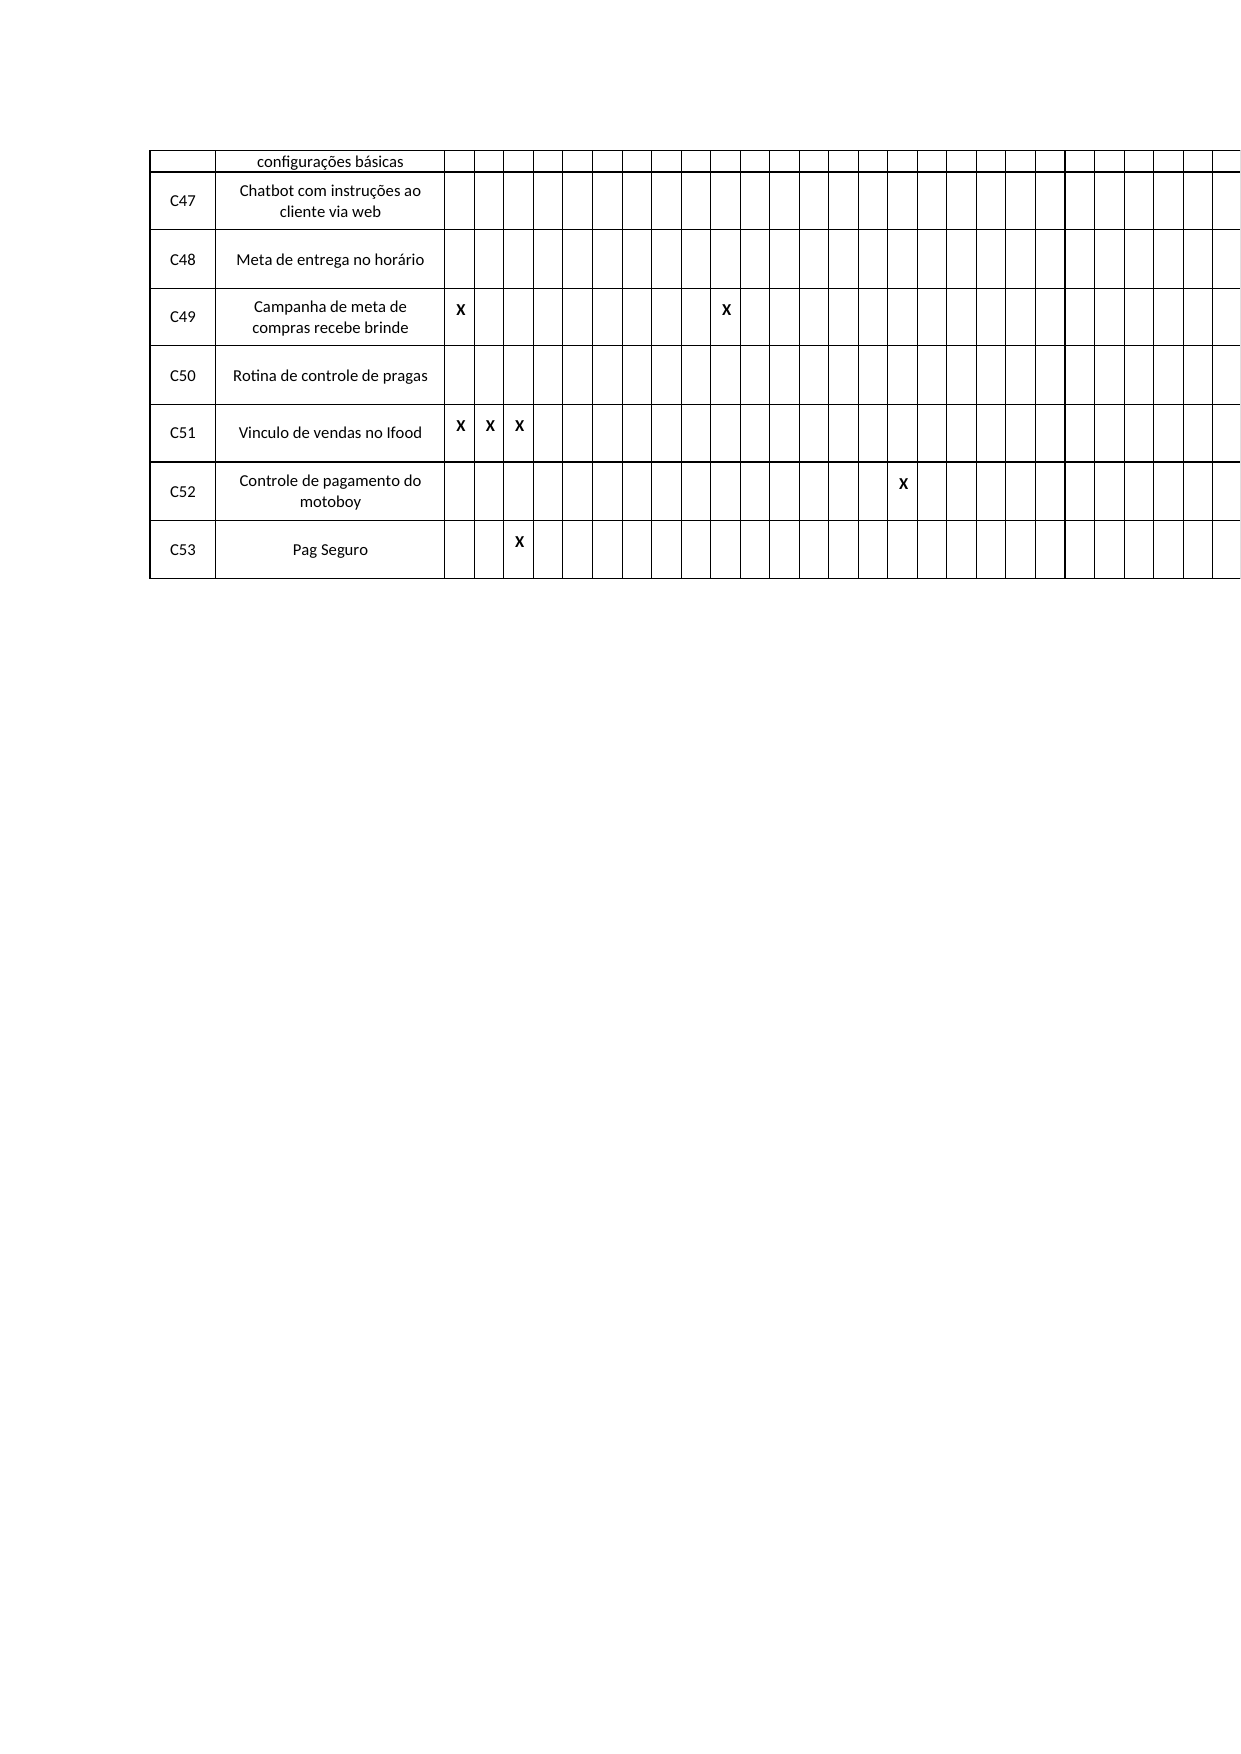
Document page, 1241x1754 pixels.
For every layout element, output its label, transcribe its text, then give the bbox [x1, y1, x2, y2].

table_cell [741, 521, 769, 577]
table_cell [947, 289, 976, 345]
table_cell C49 [151, 289, 215, 345]
table_cell [977, 346, 1005, 403]
table_cell [623, 405, 651, 461]
table_cell [918, 405, 946, 461]
table_cell X [888, 463, 917, 519]
table_cell [741, 173, 769, 229]
table_cell [682, 289, 710, 345]
table_cell [1066, 230, 1094, 287]
table_cell C47 [151, 173, 215, 229]
table_cell Vinculo de vendas no Ifood [216, 405, 444, 461]
table_cell [1154, 289, 1183, 345]
table_cell [1036, 463, 1064, 519]
table_cell X [593, 151, 622, 171]
table_cell [1125, 521, 1153, 577]
table_cell X [888, 151, 917, 171]
table_cell X [741, 151, 769, 171]
table_cell [1036, 230, 1064, 287]
table_cell [888, 405, 917, 461]
table_cell [593, 289, 622, 345]
table_cell X [445, 151, 474, 171]
table_cell X [504, 521, 533, 577]
table_cell [1006, 173, 1035, 229]
table_cell [1154, 463, 1183, 519]
table_cell [859, 346, 887, 403]
table_cell [475, 346, 503, 403]
table_cell [682, 463, 710, 519]
table_cell [977, 463, 1005, 519]
table_cell X [534, 151, 562, 171]
table_cell [1184, 289, 1212, 345]
table_cell [563, 346, 592, 403]
table_cell [1095, 230, 1124, 287]
table_cell [534, 230, 562, 287]
table_cell [623, 463, 651, 519]
table_cell [1213, 463, 1240, 519]
table_cell [1213, 230, 1240, 287]
table_cell [918, 230, 946, 287]
table_cell [888, 230, 917, 287]
table_cell [534, 346, 562, 403]
table_cell [1095, 463, 1124, 519]
table_cell X [652, 151, 681, 171]
table_cell X [859, 151, 887, 171]
table_cell [1125, 405, 1153, 461]
table_cell [947, 173, 976, 229]
table_cell [1006, 463, 1035, 519]
table_cell [1125, 173, 1153, 229]
table_cell [652, 173, 681, 229]
table_cell Chatbot com instruções ao cliente via web [216, 173, 444, 229]
table_cell [918, 463, 946, 519]
table_cell [1095, 289, 1124, 345]
table_cell X [770, 151, 799, 171]
table_cell [1095, 405, 1124, 461]
table_cell [623, 289, 651, 345]
table_cell [682, 405, 710, 461]
table_cell [1184, 230, 1212, 287]
table_cell [918, 173, 946, 229]
table_cell [652, 289, 681, 345]
table_cell [829, 289, 858, 345]
table_cell [504, 230, 533, 287]
table_cell [563, 405, 592, 461]
table_cell [652, 230, 681, 287]
table_cell [829, 463, 858, 519]
table_cell [563, 521, 592, 577]
table_cell [711, 230, 740, 287]
table_cell [711, 405, 740, 461]
table_cell [475, 173, 503, 229]
table_cell [593, 230, 622, 287]
table_cell [829, 521, 858, 577]
table_cell [770, 346, 799, 403]
table_cell C48 [151, 230, 215, 287]
table_cell X [1066, 151, 1094, 171]
table_cell X [829, 151, 858, 171]
table_cell X [1154, 151, 1183, 171]
table_cell [800, 173, 828, 229]
table_cell [593, 405, 622, 461]
table_cell Sistema leve para poder rodar em equipamento de configurações básicas [216, 151, 444, 171]
table_cell [1066, 173, 1094, 229]
table_cell [1154, 521, 1183, 577]
table_cell [918, 346, 946, 403]
table_cell [977, 289, 1005, 345]
table_cell [947, 463, 976, 519]
table_cell [682, 173, 710, 229]
table_cell C52 [151, 463, 215, 519]
table_cell [829, 173, 858, 229]
table_cell [445, 346, 474, 403]
table_cell [1066, 463, 1094, 519]
table_cell [1006, 521, 1035, 577]
table_cell [593, 173, 622, 229]
table_cell [475, 463, 503, 519]
table_cell X [800, 151, 828, 171]
table_cell [1184, 173, 1212, 229]
table_cell [770, 173, 799, 229]
table_cell X [1095, 151, 1124, 171]
table_cell [770, 289, 799, 345]
table_cell [1006, 405, 1035, 461]
table_cell [445, 173, 474, 229]
table_cell [1154, 405, 1183, 461]
table_cell [534, 521, 562, 577]
table_cell [918, 289, 946, 345]
table_cell [504, 346, 533, 403]
table_cell [563, 463, 592, 519]
table_cell X [918, 151, 946, 171]
table_cell [977, 405, 1005, 461]
table_cell [563, 173, 592, 229]
table_cell [770, 405, 799, 461]
table_cell [1184, 346, 1212, 403]
table_cell X [1125, 151, 1153, 171]
table_cell [1213, 405, 1240, 461]
table_cell [1213, 289, 1240, 345]
table_cell [1066, 521, 1094, 577]
table_cell [711, 463, 740, 519]
table_cell [741, 289, 769, 345]
table_cell Rotina de controle de pragas [216, 346, 444, 403]
table_cell X [977, 151, 1005, 171]
table_cell [1036, 346, 1064, 403]
table_cell [741, 463, 769, 519]
table_cell [652, 463, 681, 519]
table_cell [800, 521, 828, 577]
table_cell [829, 346, 858, 403]
table_cell Controle de pagamento do motoboy [216, 463, 444, 519]
table_cell [1066, 289, 1094, 345]
table_cell [800, 230, 828, 287]
table_cell [800, 405, 828, 461]
table_cell [1154, 230, 1183, 287]
table_cell [800, 289, 828, 345]
table_cell [947, 230, 976, 287]
table_cell X [475, 151, 503, 171]
table_cell [623, 230, 651, 287]
table_cell [1213, 346, 1240, 403]
table_cell [800, 346, 828, 403]
table_cell [1125, 289, 1153, 345]
table_cell [593, 463, 622, 519]
table_cell X [445, 405, 474, 461]
table_cell [1184, 405, 1212, 461]
table_cell C53 [151, 521, 215, 577]
table_cell [741, 346, 769, 403]
table_cell [1095, 521, 1124, 577]
table_cell [888, 346, 917, 403]
table_cell [682, 521, 710, 577]
table_cell X [711, 289, 740, 345]
table_cell [947, 521, 976, 577]
table_cell C46 [151, 151, 215, 171]
table_cell [682, 346, 710, 403]
table_cell X [1184, 151, 1212, 171]
table_cell X [1006, 151, 1035, 171]
table_cell [504, 173, 533, 229]
table_cell [593, 346, 622, 403]
table_cell [682, 230, 710, 287]
table_cell [859, 463, 887, 519]
table_cell [652, 405, 681, 461]
table_cell [1036, 289, 1064, 345]
table_cell [593, 521, 622, 577]
table_cell [1006, 230, 1035, 287]
table_cell C50 [151, 346, 215, 403]
table_cell [1095, 173, 1124, 229]
table_cell [829, 405, 858, 461]
table_cell [504, 463, 533, 519]
table_cell [770, 521, 799, 577]
table_cell [1184, 463, 1212, 519]
table_cell [711, 346, 740, 403]
table_cell [623, 521, 651, 577]
table_cell [947, 346, 976, 403]
table_cell [1125, 230, 1153, 287]
table_cell X [711, 151, 740, 171]
table_cell [623, 346, 651, 403]
table_cell [1213, 521, 1240, 577]
table_cell [563, 230, 592, 287]
table_cell [1036, 173, 1064, 229]
table_cell [1036, 521, 1064, 577]
table_cell [475, 289, 503, 345]
table_cell [504, 289, 533, 345]
table_cell [770, 230, 799, 287]
table_cell [623, 173, 651, 229]
table_cell [770, 463, 799, 519]
table_cell [1213, 173, 1240, 229]
table_cell [1154, 346, 1183, 403]
table_cell [711, 173, 740, 229]
table_cell [445, 230, 474, 287]
table_cell [947, 405, 976, 461]
table_cell [1036, 405, 1064, 461]
table_cell [534, 463, 562, 519]
table_cell Campanha de meta de compras recebe brinde [216, 289, 444, 345]
table_cell [1125, 463, 1153, 519]
table_cell [534, 173, 562, 229]
table_cell C51 [151, 405, 215, 461]
table_cell X [682, 151, 710, 171]
table_cell [652, 346, 681, 403]
table_cell [741, 230, 769, 287]
table_cell [918, 521, 946, 577]
table_cell [829, 230, 858, 287]
table_cell [741, 405, 769, 461]
table_cell X [504, 151, 533, 171]
table_cell [977, 521, 1005, 577]
table_cell Pag Seguro [216, 521, 444, 577]
table_cell [888, 289, 917, 345]
table_cell [563, 289, 592, 345]
table_cell [475, 521, 503, 577]
table_cell [1154, 173, 1183, 229]
table_cell [475, 230, 503, 287]
table_cell X [504, 405, 533, 461]
table_cell [859, 230, 887, 287]
table_cell X [947, 151, 976, 171]
table_cell [534, 405, 562, 461]
table_cell [1095, 346, 1124, 403]
table_cell [1066, 346, 1094, 403]
table_cell [711, 521, 740, 577]
table_cell Meta de entrega no horário [216, 230, 444, 287]
table_cell X [1036, 151, 1064, 171]
table_cell [859, 289, 887, 345]
table_cell [445, 521, 474, 577]
table_cell [1125, 346, 1153, 403]
table_cell [977, 230, 1005, 287]
table_cell [859, 405, 887, 461]
table_cell [888, 173, 917, 229]
table_cell X [445, 289, 474, 345]
table_cell [800, 463, 828, 519]
table_cell X [563, 151, 592, 171]
table_cell [977, 173, 1005, 229]
table_cell [859, 173, 887, 229]
table_cell X [475, 405, 503, 461]
table_cell [1066, 405, 1094, 461]
table_cell [1006, 289, 1035, 345]
table_cell X [623, 151, 651, 171]
table_cell [1184, 521, 1212, 577]
table_cell [1006, 346, 1035, 403]
table_cell [888, 521, 917, 577]
table_cell [859, 521, 887, 577]
table_cell X [1213, 151, 1240, 171]
table_cell [534, 289, 562, 345]
table_cell [445, 463, 474, 519]
table_cell [652, 521, 681, 577]
